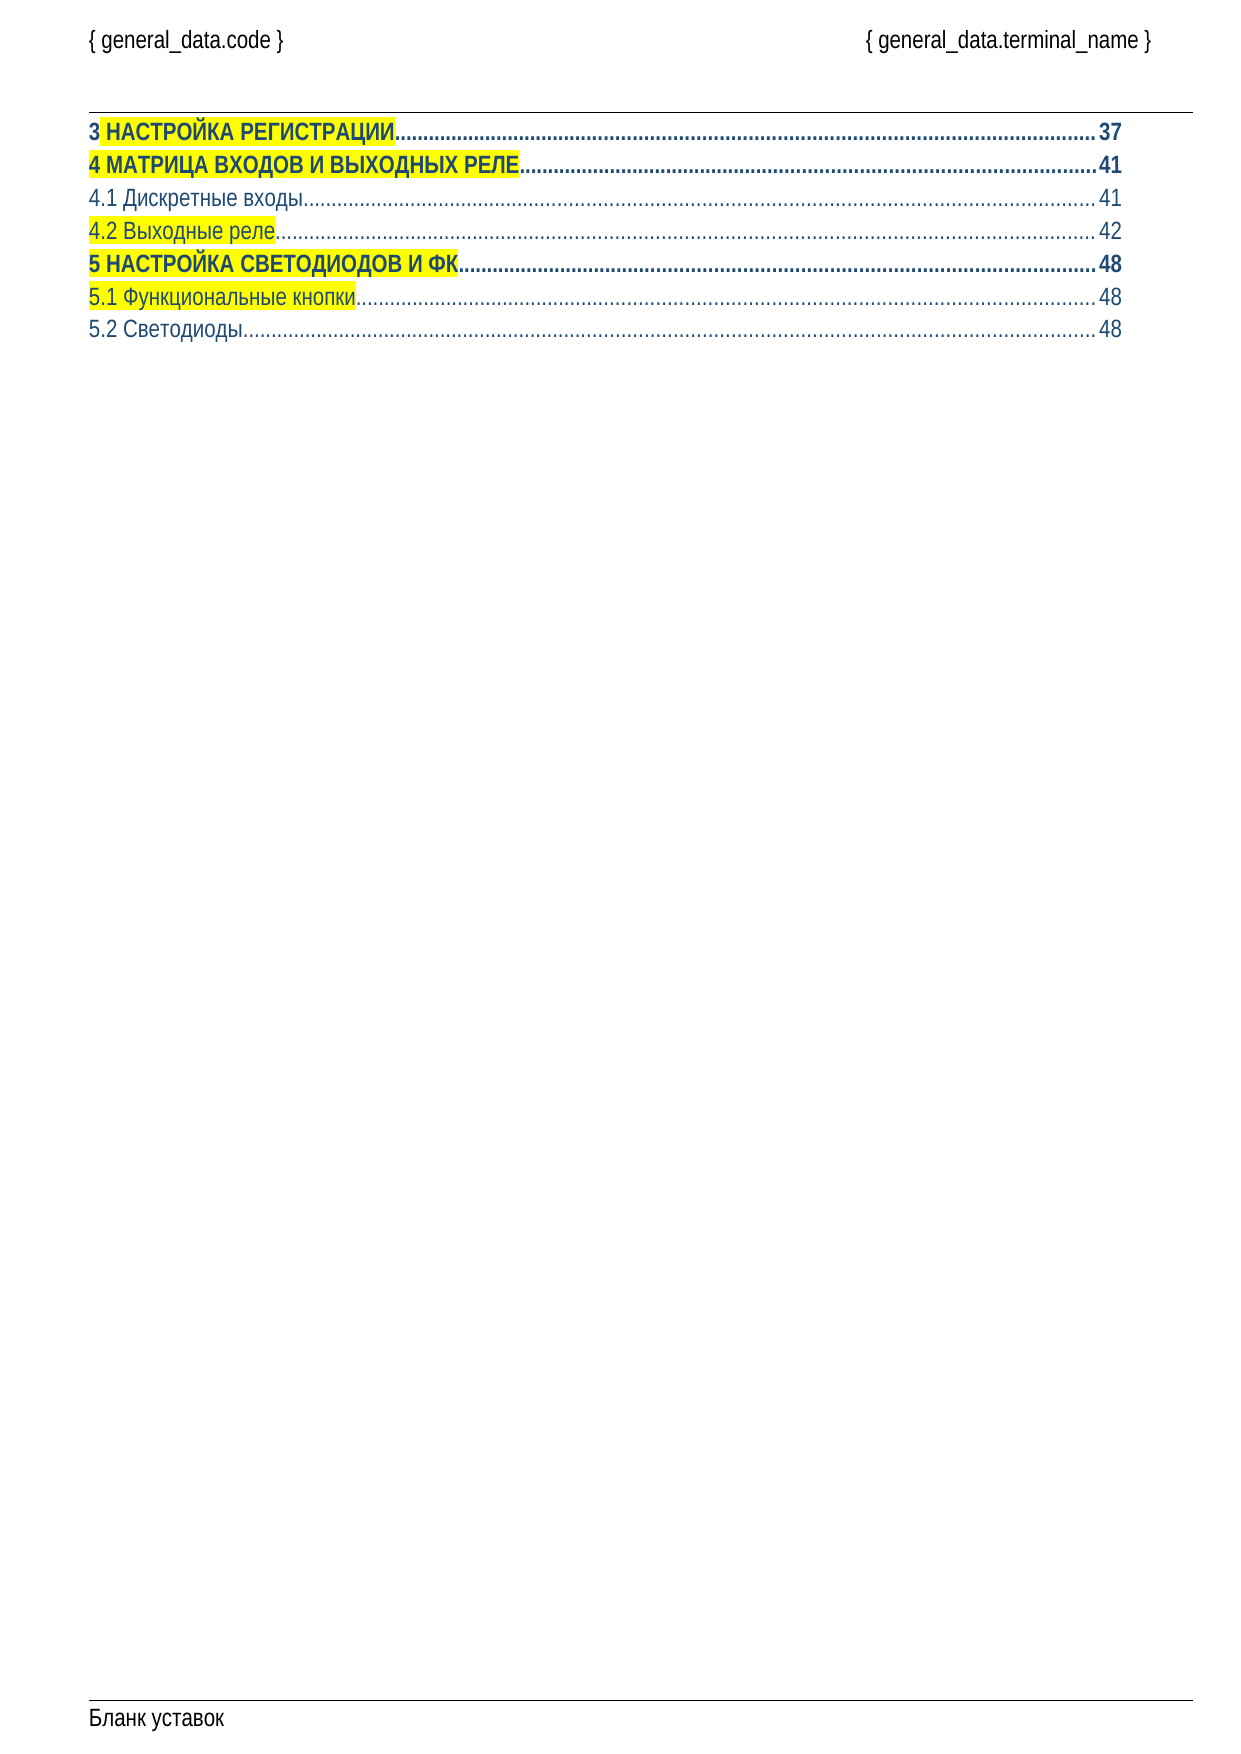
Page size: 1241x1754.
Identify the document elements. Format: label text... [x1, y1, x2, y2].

text 3 НАСТРОЙКА РЕГИСТРАЦИИ 37 [395, 117, 1193, 146]
text 5 НАСТРОЙКА СВЕТОДИОДОВ И ФК 48 [89, 248, 1193, 277]
text 4 Матрица входов и выходных реле 41 [519, 150, 1193, 178]
text 5.1 Функциональные кнопки 48 [356, 281, 1163, 310]
text 4.1 Дискретные входы 41 [89, 183, 1163, 211]
text 5.2 Светодиоды 48 [89, 314, 1163, 343]
text 4.2 Выходные реле 42 [275, 216, 1163, 244]
